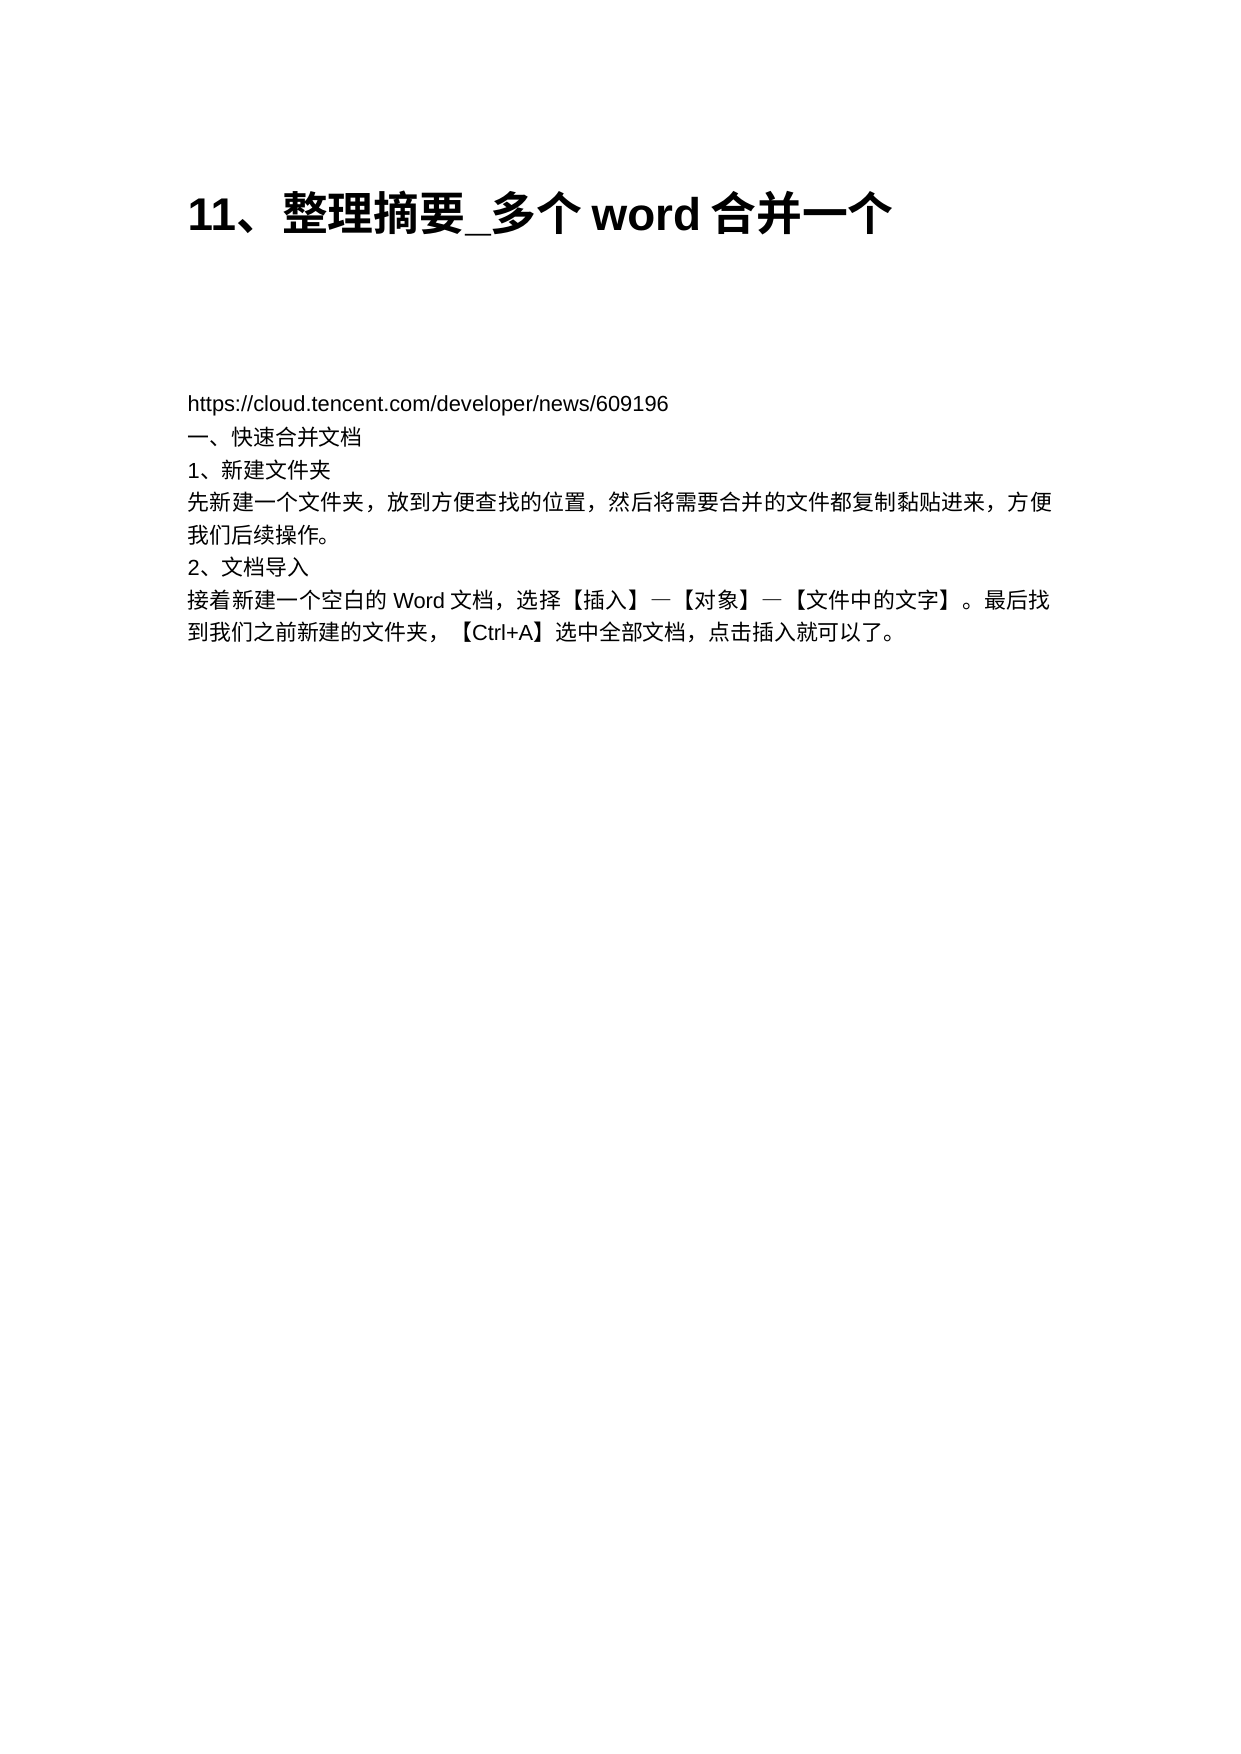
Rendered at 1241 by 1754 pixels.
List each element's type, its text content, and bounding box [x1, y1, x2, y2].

text 先新建一个文件夹，放到方便查找的位置，然后将需要合并的文件都复制黏贴进来，方便我们后续操作。 [187, 485, 1053, 550]
text 一、快速合并文档 [187, 420, 1053, 452]
text 1、新建文件夹 [187, 452, 1053, 485]
text 2、文档导入 [187, 550, 1053, 582]
subtitle 11、整理摘要_多个word合并一个 [187, 162, 1053, 259]
text https://cloud.tencent.com/developer/news/609196 [187, 387, 1053, 420]
text 接着新建一个空白的Word文档，选择【插入】—【对象】—【文件中的文字】。最后找到我们之前新建的文件夹，【Ctrl+A】选中全部文档，点击插入就可以了。 [187, 582, 1053, 647]
